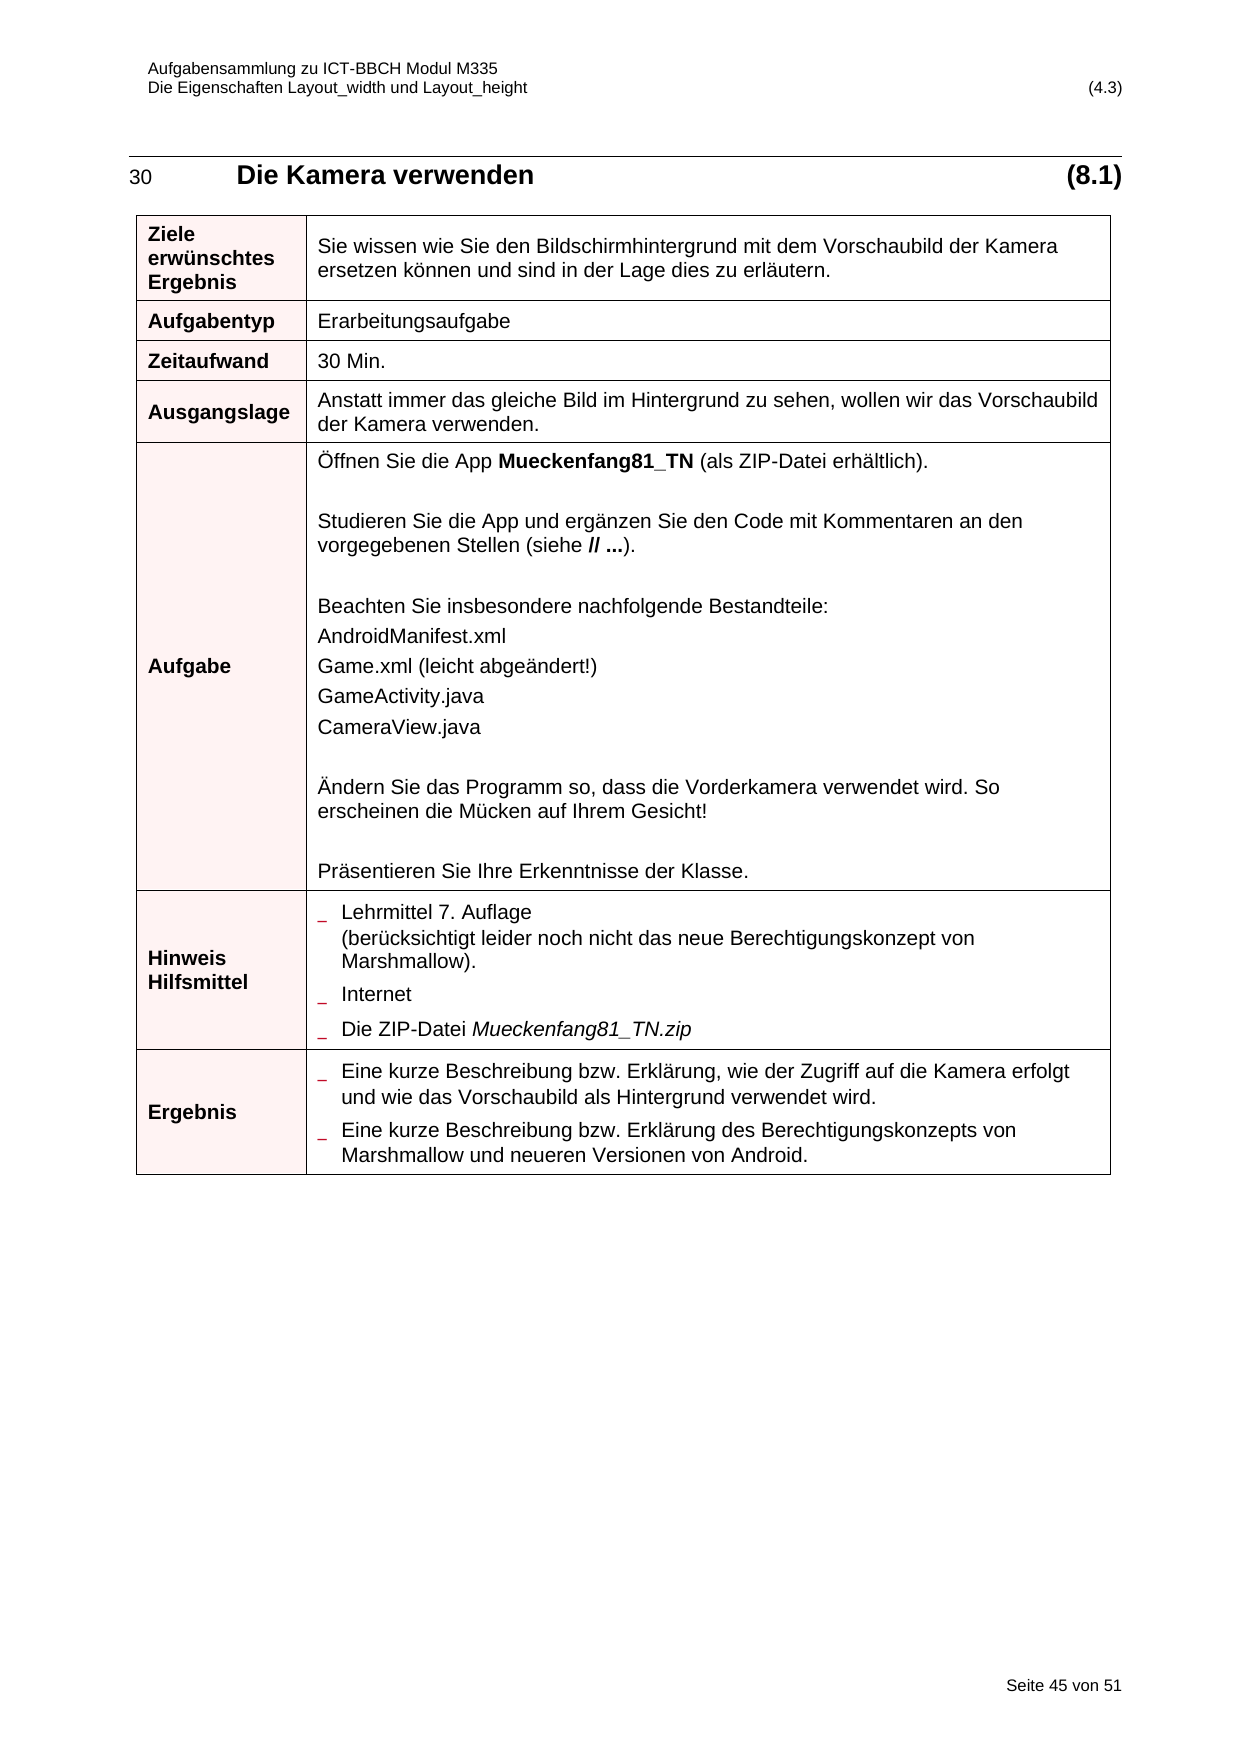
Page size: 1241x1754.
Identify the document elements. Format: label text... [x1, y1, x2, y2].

subtitle Die Kamera verwenden (8.1) [129, 157, 1122, 190]
table_cell 30 Min. [307, 341, 1110, 380]
table_cell Öffnen Sie die App Mueckenfang81_TN (als ZIP-Datei erhältlich). Studieren Sie die App und ergänzen Sie den Code mit Kommentaren an den vorgegebenen Stellen (siehe // ...). Beachten Sie insbesondere nachfolgende Bestandteile: AndroidManifest.xml Game.xml (leicht abgeändert!) GameActivity.java CameraView.java Ändern Sie das Programm so, dass die Vorderkamera verwendet wird. So erscheinen die Mücken auf Ihrem Gesicht! Präsentieren Sie Ihre Erkenntnisse der Klasse. [307, 443, 1110, 889]
table_cell Lehrmittel 7. Auflage (berücksichtigt leider noch nicht das neue Berechtigungskonzept von Marshmallow). Internet Die ZIP-Datei Mueckenfang81_TN.zip [307, 891, 1110, 1049]
table_header Ziele erwünschtes Ergebnis [137, 216, 306, 300]
table_cell Aufgabe [137, 443, 306, 889]
table_cell Ausgangslage [137, 381, 306, 442]
table_cell Ergebnis [137, 1050, 306, 1173]
table_header Sie wissen wie Sie den Bildschirmhintergrund mit dem Vorschaubild der Kamera ersetzen können und sind in der Lage dies zu erläutern. [307, 216, 1110, 300]
table_cell Zeitaufwand [137, 341, 306, 380]
table_cell Eine kurze Beschreibung bzw. Erklärung, wie der Zugriff auf die Kamera erfolgt und wie das Vorschaubild als Hintergrund verwendet wird. Eine kurze Beschreibung bzw. Erklärung des Berechtigungskonzepts von Marshmallow und neueren Versionen von Android. [307, 1050, 1110, 1173]
table_cell Aufgabentyp [137, 301, 306, 340]
table_cell Anstatt immer das gleiche Bild im Hintergrund zu sehen, wollen wir das Vorschaubild der Kamera verwenden. [307, 381, 1110, 442]
table_cell Hinweis Hilfsmittel [137, 891, 306, 1049]
table_cell Erarbeitungsaufgabe [307, 301, 1110, 340]
